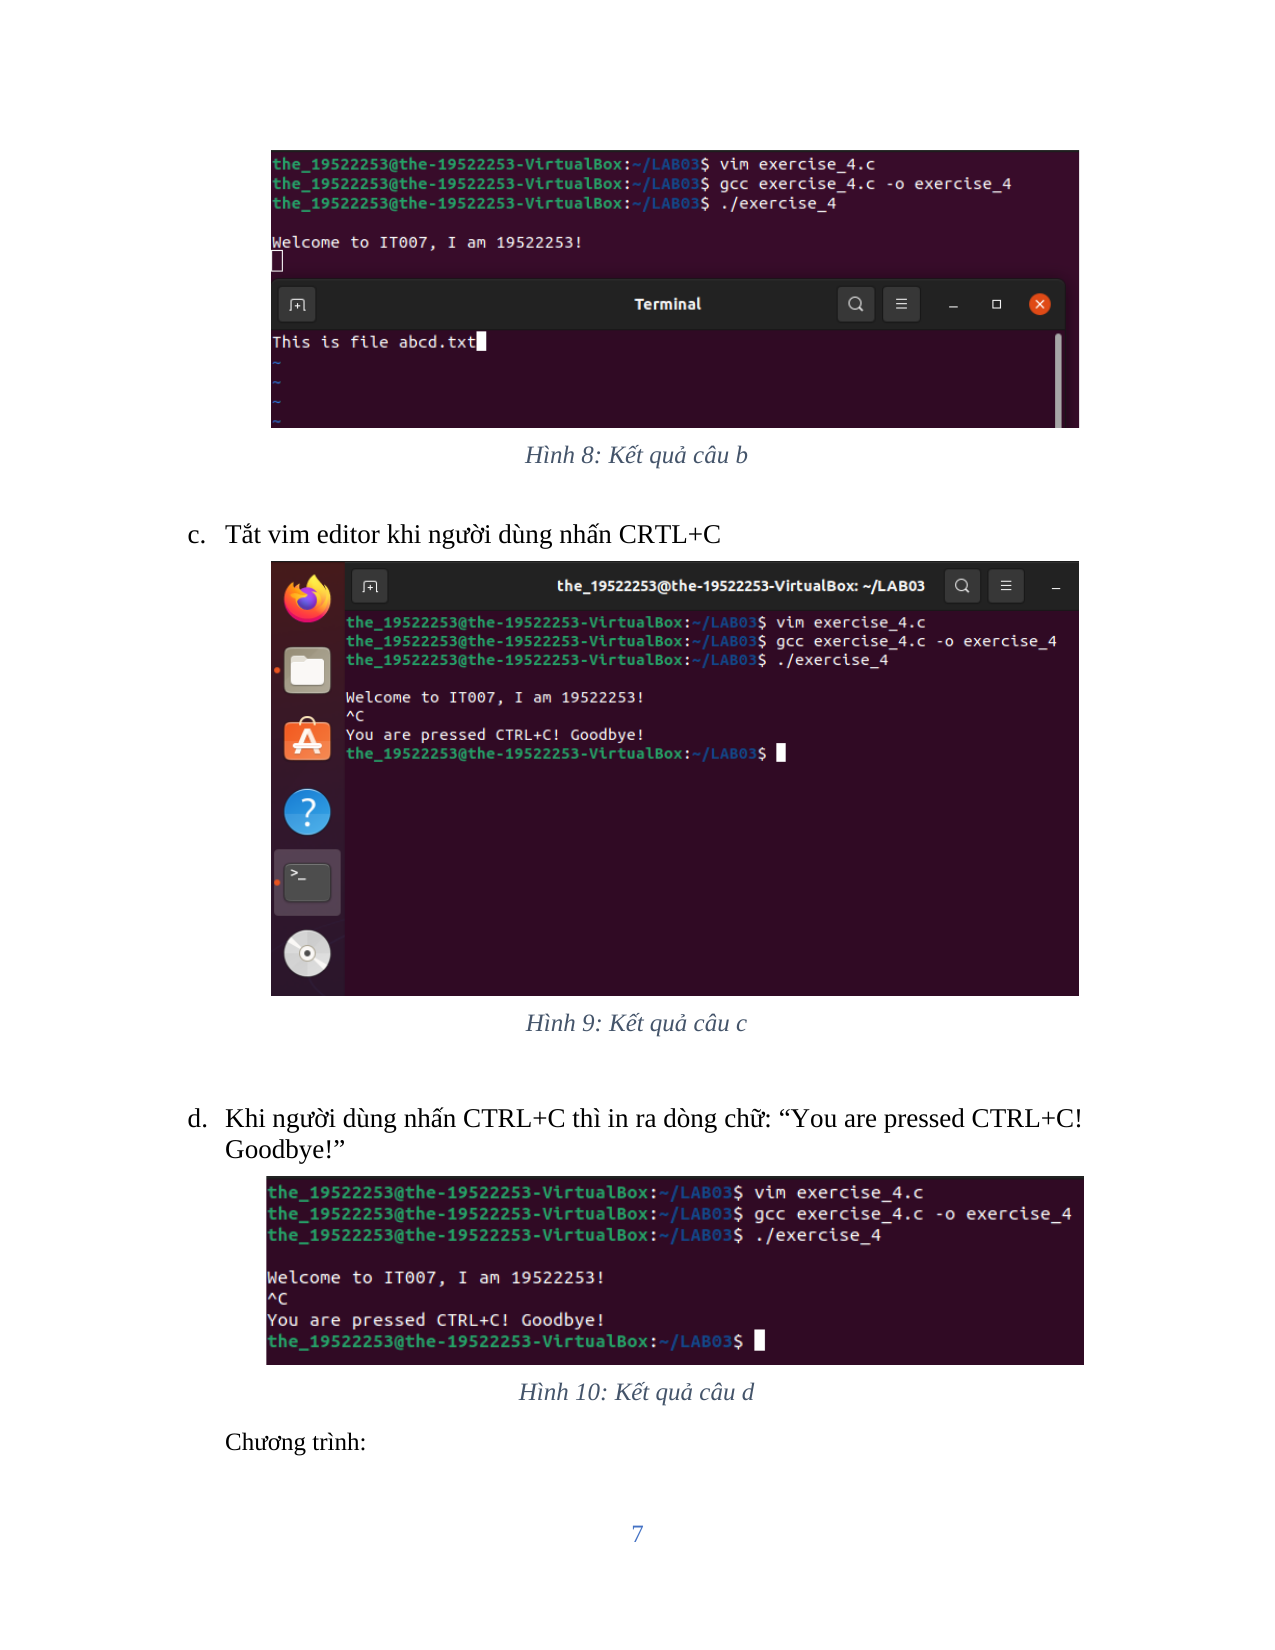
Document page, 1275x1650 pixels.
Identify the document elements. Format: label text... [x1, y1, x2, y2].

text Hình 8: Kết quả câu b [150, 440, 1125, 469]
text Hình 10: Kết quả câu d [150, 1377, 1125, 1406]
picture [271, 561, 1079, 996]
text Chương trình: [225, 1427, 1125, 1456]
list Tắt vim editor khi người dùng nhấn CRTL+C [187, 518, 1125, 549]
picture [271, 150, 1080, 428]
text Hình 9: Kết quả câu c [150, 1008, 1125, 1037]
picture [266, 1176, 1084, 1365]
list Khi người dùng nhấn CTRL+C thì in ra dòng chữ: “You are pressed CTRL+C! Goodbye!” [187, 1102, 1125, 1164]
